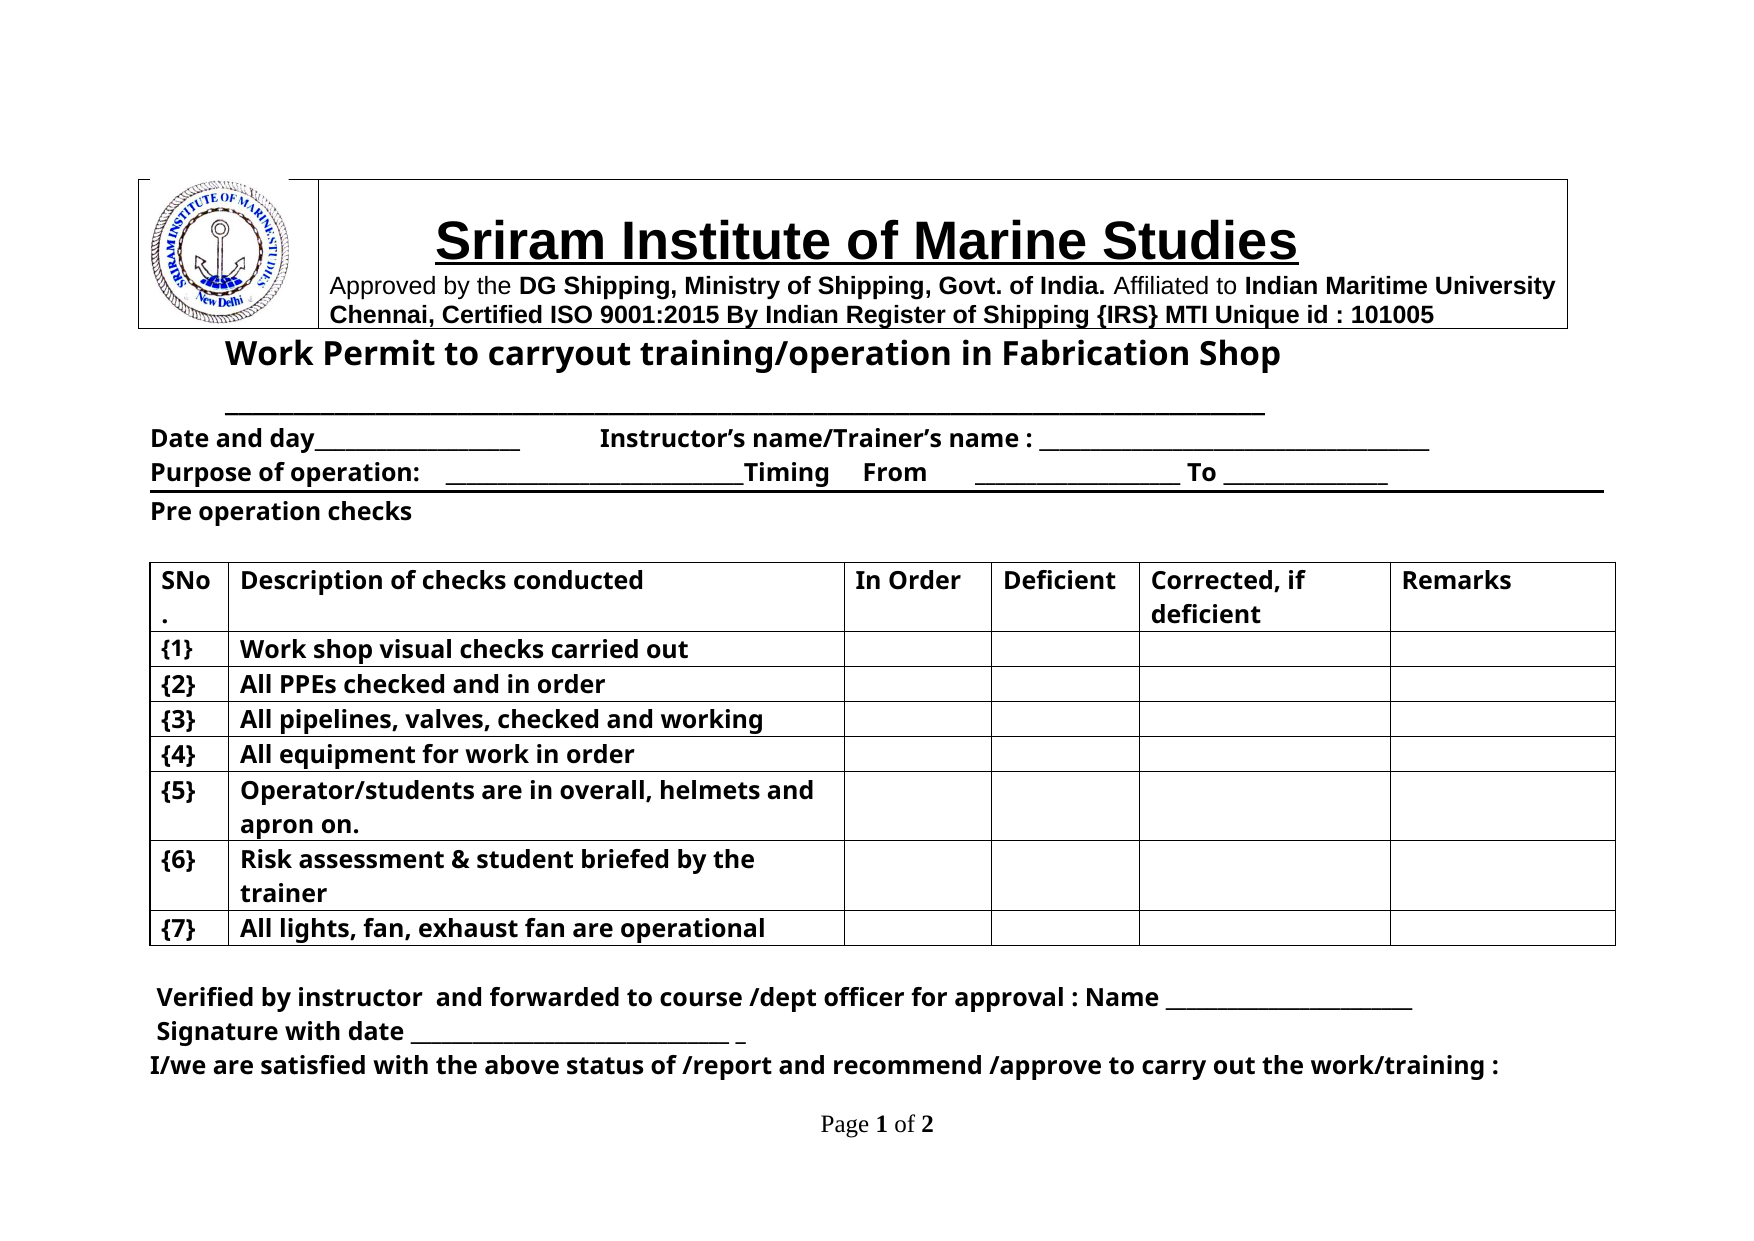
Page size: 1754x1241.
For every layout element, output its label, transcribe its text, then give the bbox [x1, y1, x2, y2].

text I/we are satisfied with the above status of /report and recommend /approve to carry out the work/training : [150, 1048, 1604, 1082]
table_cell [1140, 737, 1390, 771]
table_cell All equipment for work in order [229, 737, 844, 771]
table_header SNo. [151, 563, 228, 631]
table_cell [1391, 667, 1615, 701]
table_cell [1391, 841, 1615, 909]
table_cell [992, 737, 1139, 771]
table_cell [845, 841, 991, 909]
table_header Corrected, if deficient [1140, 563, 1390, 631]
table_cell [845, 632, 991, 666]
text Work Permit to carryout training/operation in Fabrication Shop ____________________________________________________________________________ [150, 329, 1604, 420]
table_header [139, 180, 318, 328]
table_cell [992, 911, 1139, 945]
table_cell {3} [151, 702, 228, 736]
table_cell [992, 772, 1139, 840]
table_cell {7} [151, 911, 228, 945]
table_cell All lights, fan, exhaust fan are operational [229, 911, 844, 945]
text Date and day____________________ Instructor’s name/Trainer’s name : ______________________________________ [150, 420, 1604, 454]
table_cell {4} [151, 737, 228, 771]
table_cell [992, 667, 1139, 701]
table_header Description of checks conducted [229, 563, 844, 631]
table_cell {6} [151, 841, 228, 909]
table_cell [1391, 772, 1615, 840]
table_cell All PPEs checked and in order [229, 667, 844, 701]
table_cell [1140, 841, 1390, 909]
table_cell Risk assessment & student briefed by the trainer [229, 841, 844, 909]
table_cell Operator/students are in overall, helmets and apron on. [229, 772, 844, 840]
table_cell [992, 632, 1139, 666]
table_header Sriram Institute of Marine Studies Approved by the DG Shipping, Ministry of Shipping, Govt. of India. Affiliated to Indian Maritime University Chennai, Certified ISO 9001:2015 By Indian Register of Shipping {IRS} MTI Unique id : 101005 [319, 180, 1567, 328]
table_cell [845, 772, 991, 840]
table_header In Order [845, 563, 991, 631]
table_cell [1140, 632, 1390, 666]
text Pre operation checks [150, 493, 1604, 528]
table_cell [1140, 702, 1390, 736]
table_cell [992, 702, 1139, 736]
table_cell [845, 667, 991, 701]
table_header Remarks [1391, 563, 1615, 631]
text Purpose of operation: _____________________________Timing From ____________________ To ________________ [150, 454, 1604, 490]
picture [150, 179, 289, 324]
table_cell [845, 702, 991, 736]
table_cell [845, 911, 991, 945]
table_cell {2} [151, 667, 228, 701]
table_cell [1140, 911, 1390, 945]
table_cell {1} [151, 632, 228, 666]
table_cell [1391, 911, 1615, 945]
table_cell [845, 737, 991, 771]
table_cell [1391, 737, 1615, 771]
text Signature with date _______________________________ _ [150, 1014, 1604, 1048]
table_cell [1140, 772, 1390, 840]
table_cell Work shop visual checks carried out [229, 632, 844, 666]
table_cell [1391, 702, 1615, 736]
table_cell [1391, 632, 1615, 666]
text Verified by instructor and forwarded to course /dept officer for approval : Name ________________________ [150, 980, 1604, 1014]
table_header Deficient [992, 563, 1139, 631]
table_cell All pipelines, valves, checked and working [229, 702, 844, 736]
table_cell [1140, 667, 1390, 701]
table_cell [992, 841, 1139, 909]
table_cell {5} [151, 772, 228, 840]
